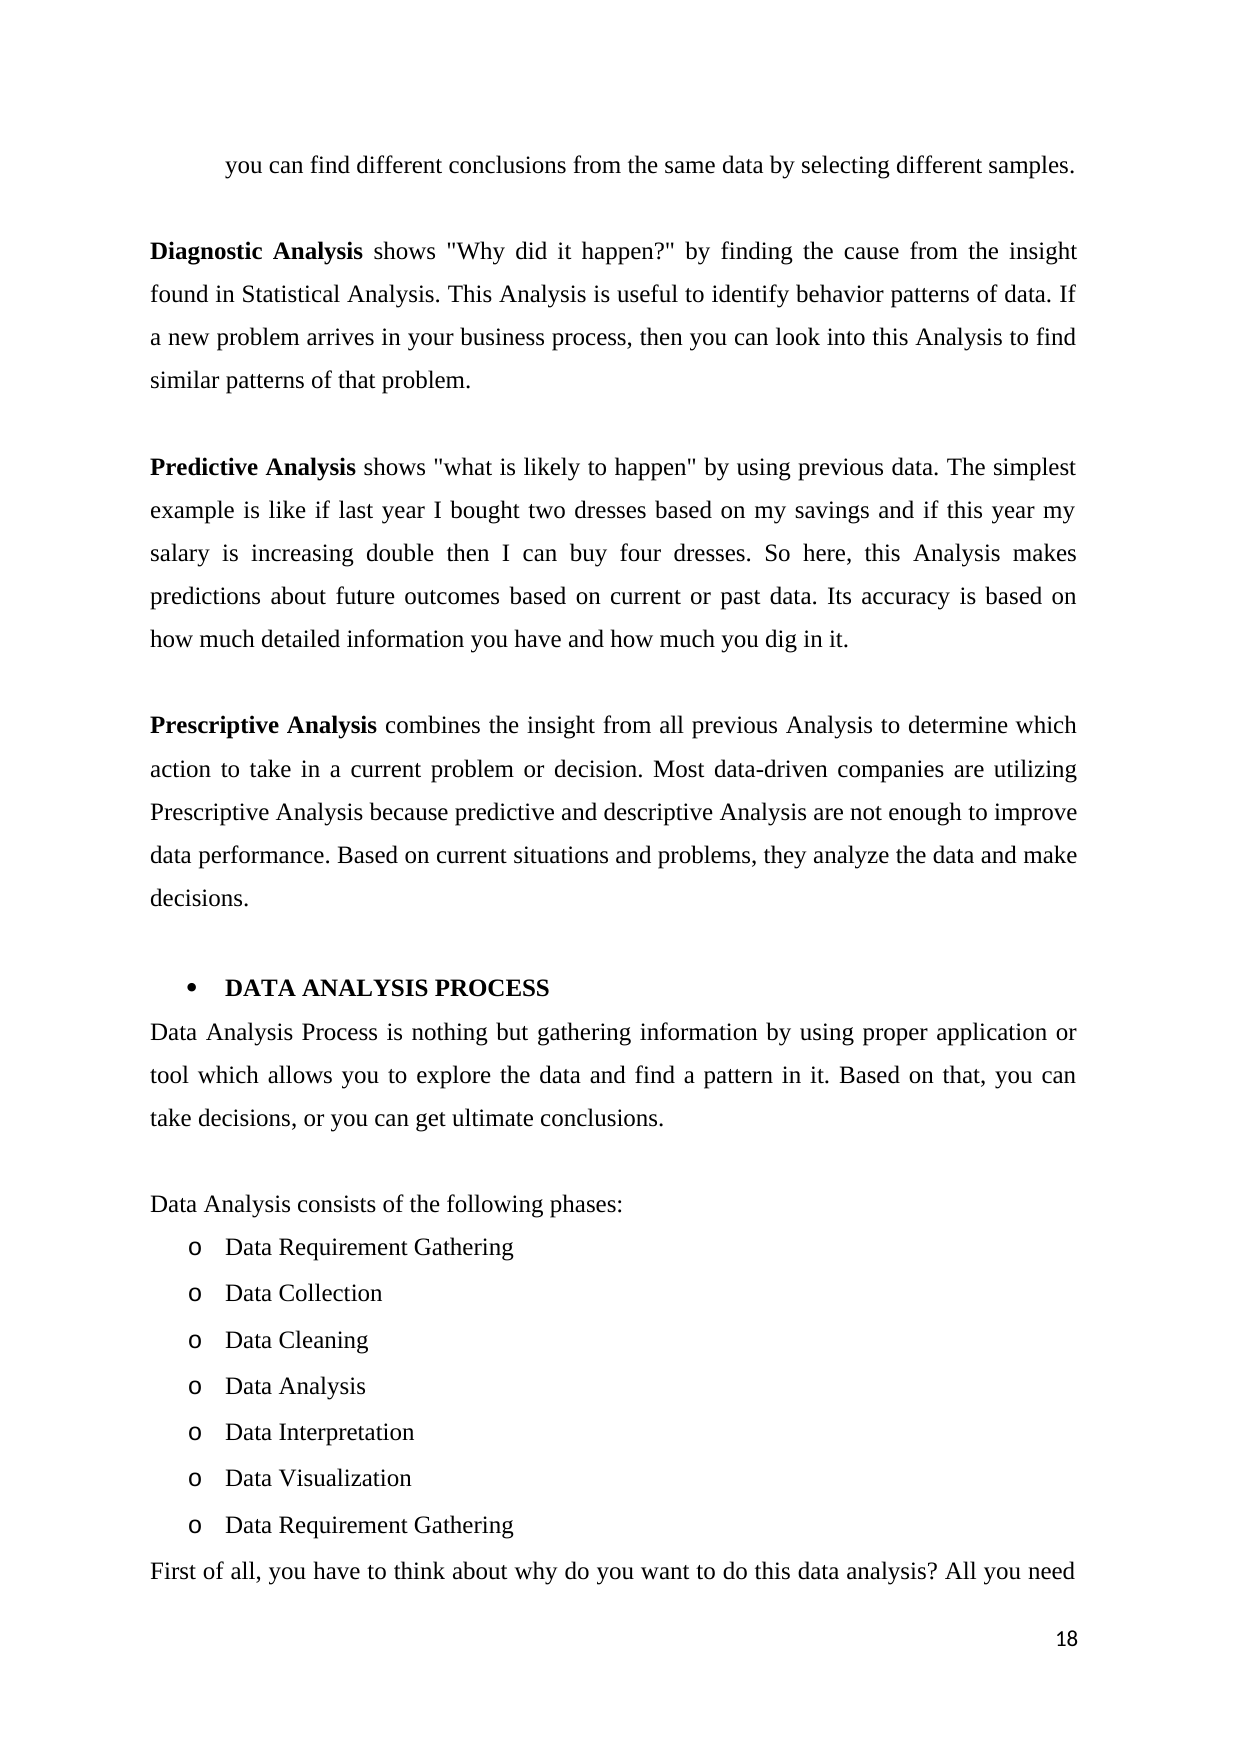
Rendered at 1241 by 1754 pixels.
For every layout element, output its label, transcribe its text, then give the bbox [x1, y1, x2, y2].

text Data Analysis Process is nothing but gathering information by using proper application or tool which allows you to explore the data and find a pattern in it. Based on that, you can take decisions, or you can get ultimate conclusions. [150, 1017, 1078, 1132]
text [150, 1556, 1078, 1585]
subtitle DATA ANALYSIS PROCESS [187, 973, 1078, 1002]
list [187, 150, 1078, 179]
list Data Analysis [187, 1371, 1078, 1402]
list Data Requirement Gathering [187, 1510, 1078, 1541]
text Diagnostic Analysis shows "Why did it happen?" by finding the cause from the insight found in Statistical Analysis. This Analysis is useful to identify behavior patterns of data. If a new problem arrives in your business process, then you can look into this Analysis to find similar patterns of that problem. [150, 236, 1078, 394]
list Data Cleaning [187, 1325, 1078, 1356]
text Data Analysis consists of the following phases: [150, 1189, 1078, 1218]
text Prescriptive Analysis combines the insight from all previous Analysis to determine which action to take in a current problem or decision. Most data-driven companies are utilizing Prescriptive Analysis because predictive and descriptive Analysis are not enough to improve data performance. Based on current situations and problems, they analyze the data and make decisions. [150, 711, 1078, 912]
text Predictive Analysis shows "what is likely to happen" by using previous data. The simplest example is like if last year I bought two dresses based on my savings and if this year my salary is increasing double then I can buy four dresses. So here, this Analysis makes predictions about future outcomes based on current or past data. Its accuracy is based on how much detailed information you have and how much you dig in it. [150, 452, 1078, 653]
list Data Interpretation [187, 1417, 1078, 1448]
list Data Collection [187, 1278, 1078, 1309]
list Data Visualization [187, 1463, 1078, 1494]
list Data Requirement Gathering [187, 1232, 1078, 1263]
